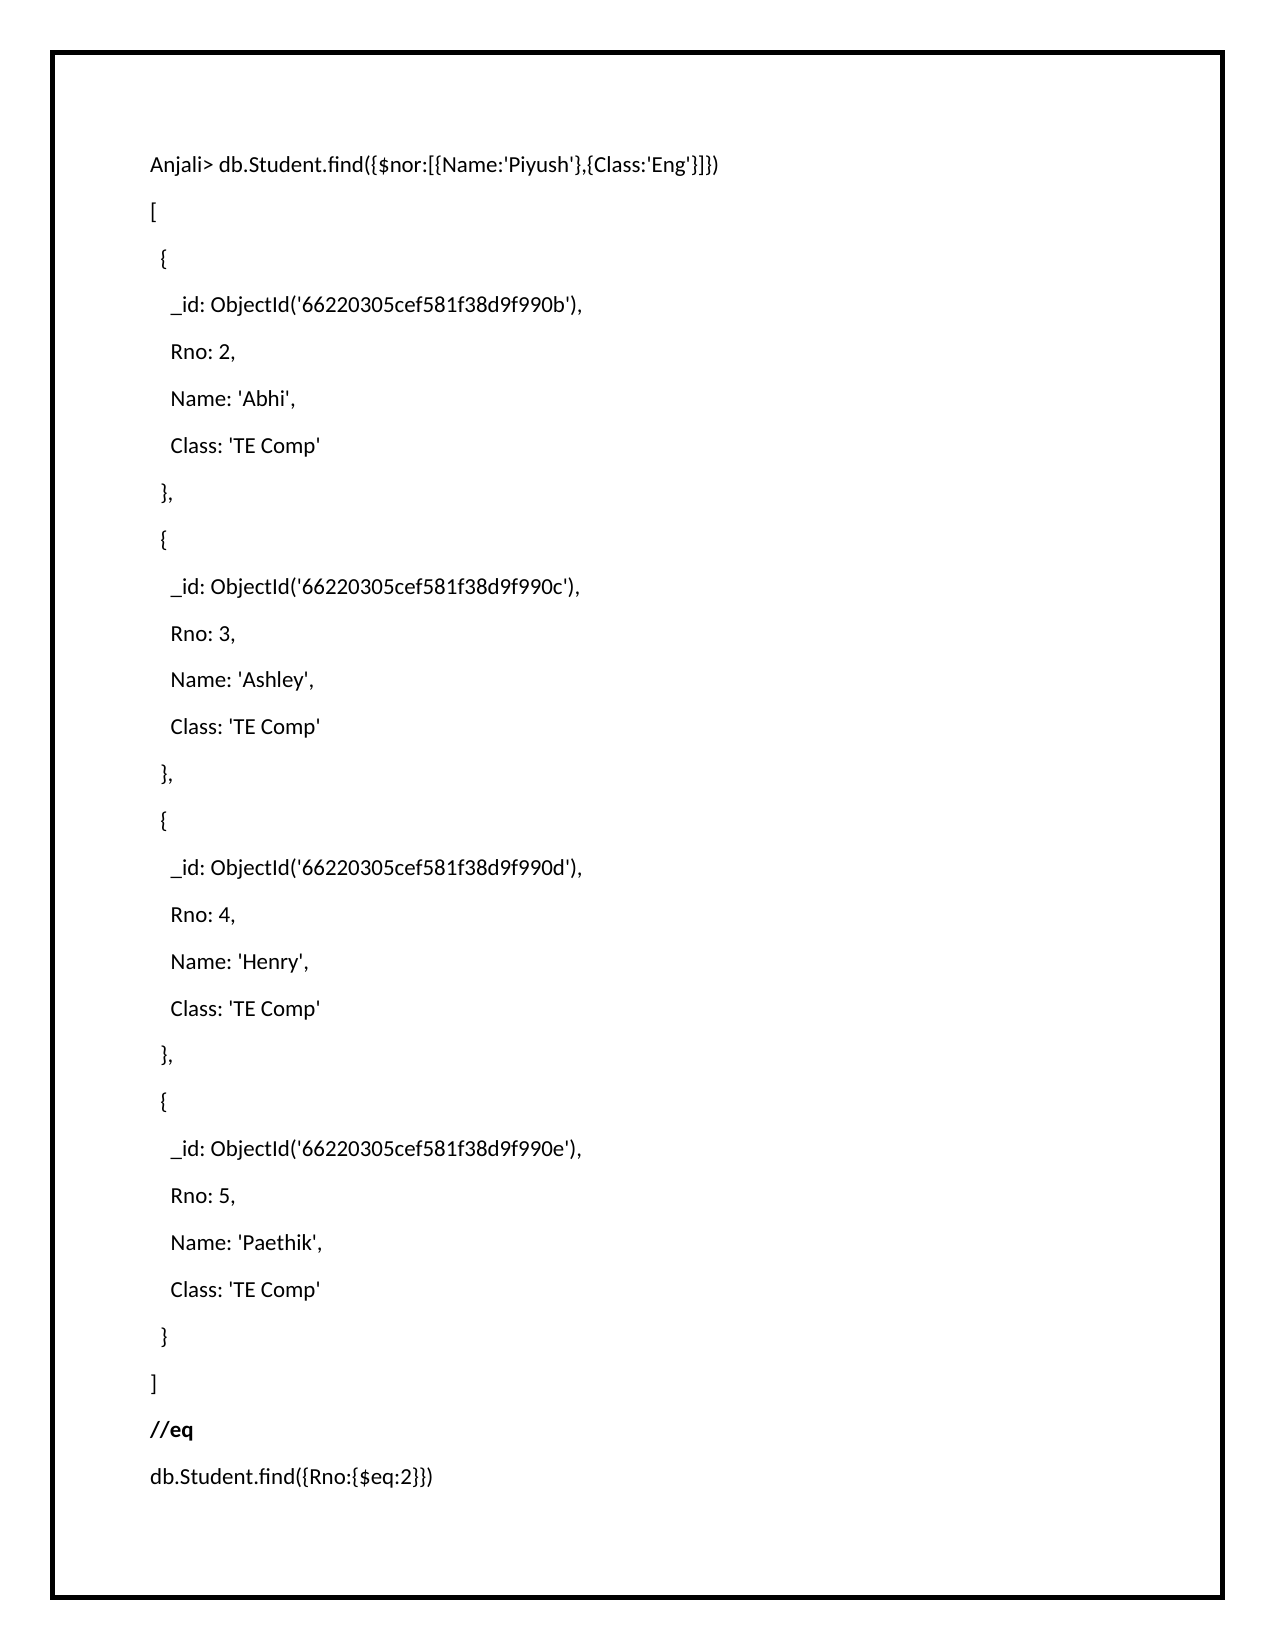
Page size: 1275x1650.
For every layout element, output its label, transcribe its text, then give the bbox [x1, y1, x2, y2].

text { [150, 525, 1125, 553]
text Rno: 2, [150, 337, 1125, 366]
text Rno: 4, [150, 900, 1125, 928]
text _id: ObjectId('66220305cef581f38d9f990d'), [150, 853, 1125, 881]
text ] [150, 1369, 1125, 1397]
text db.Student.find({Rno:{$eq:2}}) [150, 1462, 1125, 1491]
text Class: 'TE Comp' [150, 994, 1125, 1022]
text Anjali> db.Student.find({$nor:[{Name:'Piyush'},{Class:'Eng'}]}) [150, 150, 1125, 178]
text Class: 'TE Comp' [150, 1275, 1125, 1303]
text }, [150, 759, 1125, 787]
text Rno: 5, [150, 1181, 1125, 1209]
text Name: 'Paethik', [150, 1228, 1125, 1256]
text Rno: 3, [150, 619, 1125, 647]
text _id: ObjectId('66220305cef581f38d9f990c'), [150, 572, 1125, 600]
text { [150, 806, 1125, 834]
text }, [150, 478, 1125, 506]
text { [150, 244, 1125, 272]
text //eq [150, 1416, 1125, 1444]
text } [150, 1322, 1125, 1350]
text Name: 'Ashley', [150, 666, 1125, 694]
text Class: 'TE Comp' [150, 712, 1125, 741]
text }, [150, 1041, 1125, 1069]
text Name: 'Abhi', [150, 384, 1125, 412]
text _id: ObjectId('66220305cef581f38d9f990b'), [150, 291, 1125, 319]
text { [150, 1087, 1125, 1116]
text _id: ObjectId('66220305cef581f38d9f990e'), [150, 1134, 1125, 1162]
text Class: 'TE Comp' [150, 431, 1125, 459]
text [ [150, 197, 1125, 225]
text Name: 'Henry', [150, 947, 1125, 975]
